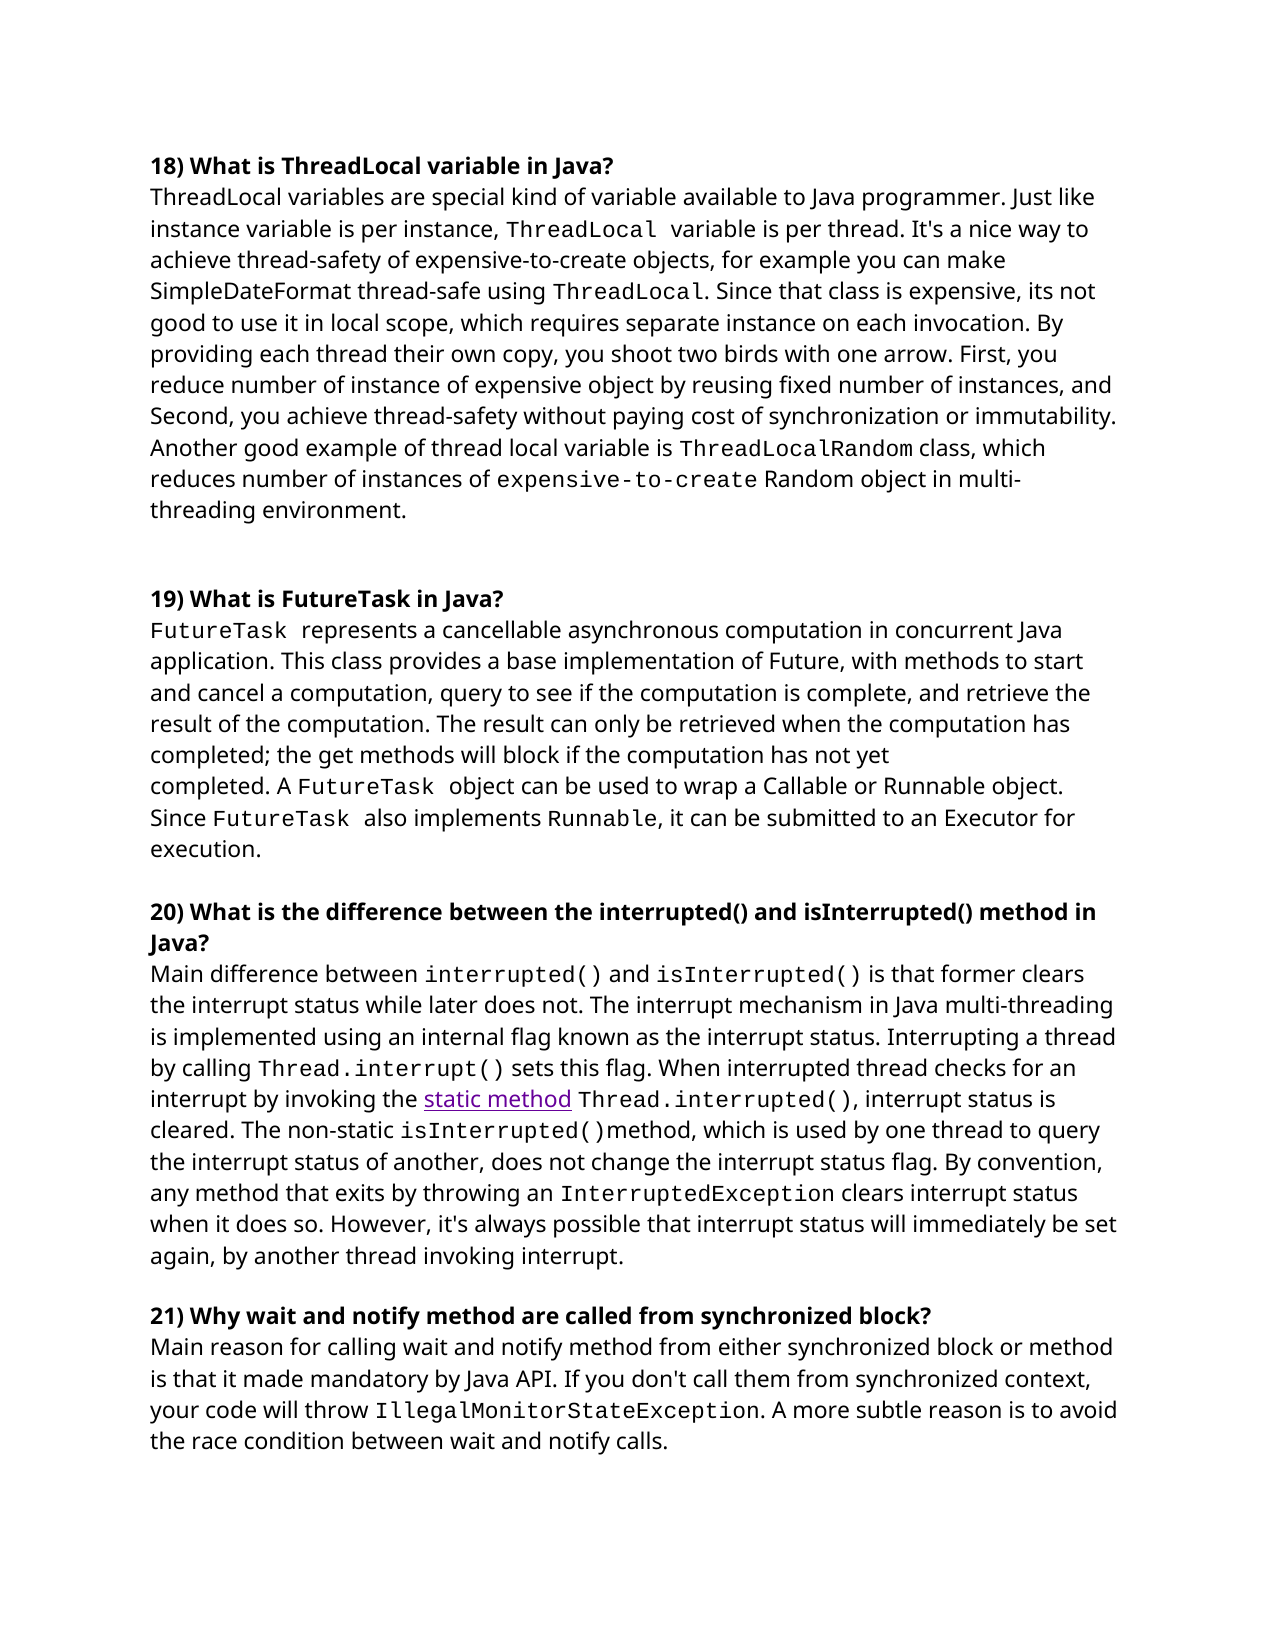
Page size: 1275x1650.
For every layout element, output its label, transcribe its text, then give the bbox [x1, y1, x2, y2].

text 18) What is ThreadLocal variable in Java? ThreadLocal variables are special kind of variable available to Java programmer. Just like instance variable is per instance, ThreadLocal variable is per thread. It's a nice way to achieve thread-safety of expensive-to-create objects, for example you can make SimpleDateFormat thread-safe using ThreadLocal. Since that class is expensive, its not good to use it in local scope, which requires separate instance on each invocation. By providing each thread their own copy, you shoot two birds with one arrow. First, you reduce number of instance of expensive object by reusing fixed number of instances, and Second, you achieve thread-safety without paying cost of synchronization or immutability. Another good example of thread local variable is ThreadLocalRandom class, which reduces number of instances of expensive-to-create Random object in multi-threading environment. [150, 150, 1125, 553]
text 19) What is FutureTask in Java? FutureTask represents a cancellable asynchronous computation in concurrent Java application. This class provides a base implementation of Future, with methods to start and cancel a computation, query to see if the computation is complete, and retrieve the result of the computation. The result can only be retrieved when the computation has completed; the get methods will block if the computation has not yet completed. A FutureTask object can be used to wrap a Callable or Runnable object. Since FutureTask also implements Runnable, it can be submitted to an Executor for execution. 20) What is the difference between the interrupted() and isInterrupted() method in Java? Main difference between interrupted() and isInterrupted() is that former clears the interrupt status while later does not. The interrupt mechanism in Java multi-threading is implemented using an internal flag known as the interrupt status. Interrupting a thread by calling Thread.interrupt() sets this flag. When interrupted thread checks for an interrupt by invoking the static method Thread.interrupted(), interrupt status is cleared. The non-static isInterrupted()method, which is used by one thread to query the interrupt status of another, does not change the interrupt status flag. By convention, any method that exits by throwing an InterruptedException clears interrupt status when it does so. However, it's always possible that interrupt status will immediately be set again, by another thread invoking interrupt. [150, 583, 1125, 1271]
text 21) Why wait and notify method are called from synchronized block? Main reason for calling wait and notify method from either synchronized block or method is that it made mandatory by Java API. If you don't call them from synchronized context, your code will throw IllegalMonitorStateException. A more subtle reason is to avoid the race condition between wait and notify calls. [150, 1300, 1125, 1456]
